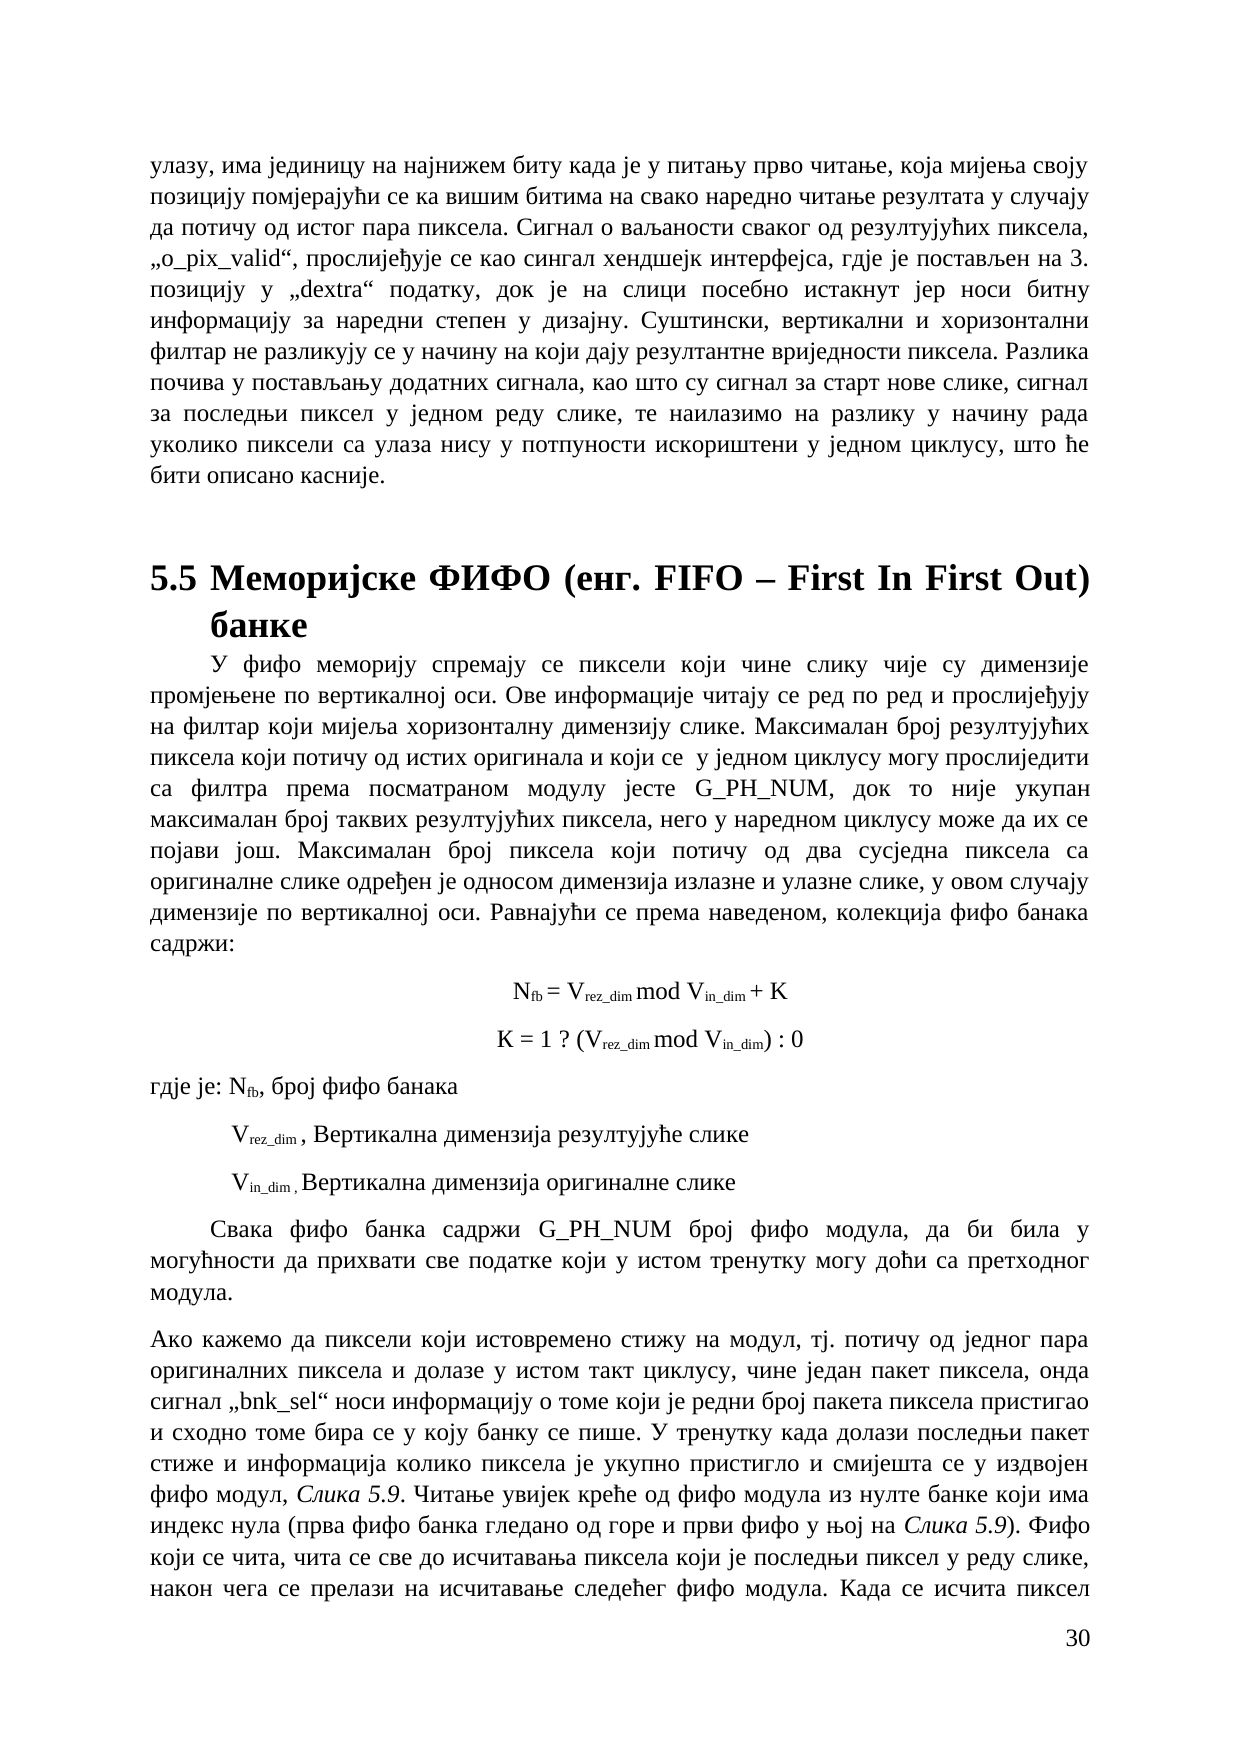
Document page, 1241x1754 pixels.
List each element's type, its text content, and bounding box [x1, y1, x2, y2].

text Свака фифо банка садржи G_PH_NUM број фифо модула, да би била у могућности да прихвати све податке који у истом тренутку могу доћи са претходног модула. [150, 1214, 1090, 1305]
text Vin_dim , Вертикална димензија оригиналне слике [150, 1167, 1090, 1196]
text гдје је: Nfb, број фифо банака [150, 1071, 1090, 1100]
subtitle Меморијскe ФИФО (енг. FIFO – First In First Out) банкe [150, 556, 1090, 646]
text Vrez_dim , Вертикална димензија резултујуће слике [150, 1119, 1090, 1148]
text Nfb = Vrez_dim mod Vin_dim + K [150, 976, 1090, 1005]
text У фифо меморију спремају се пиксели који чине слику чије су димензије промјењене по вертикалној оси. Ове информације читају се ред по ред и прослијеђују на филтар који мијеља хоризонталну димензију слике. Максималан број резултујућих пиксела који потичу од истих оригинала и који се у једном циклусу могу прослиједити са филтра према посматраном модулу јесте G_PH_NUM, док то није укупан максималан број таквих резултујућих пиксела, него у наредном циклусу може да их се појави још. Максималан број пиксела који потичу од два сусједна пиксела са оригиналне слике одређен је односом димензија излазне и улазне слике, у овом случају димензије по вертикалној оси. Равнајући се према наведеном, колекција фифо банака садржи: [150, 649, 1090, 957]
text К = 1 ? (Vrez_dim mod Vin_dim) : 0 [150, 1024, 1090, 1052]
